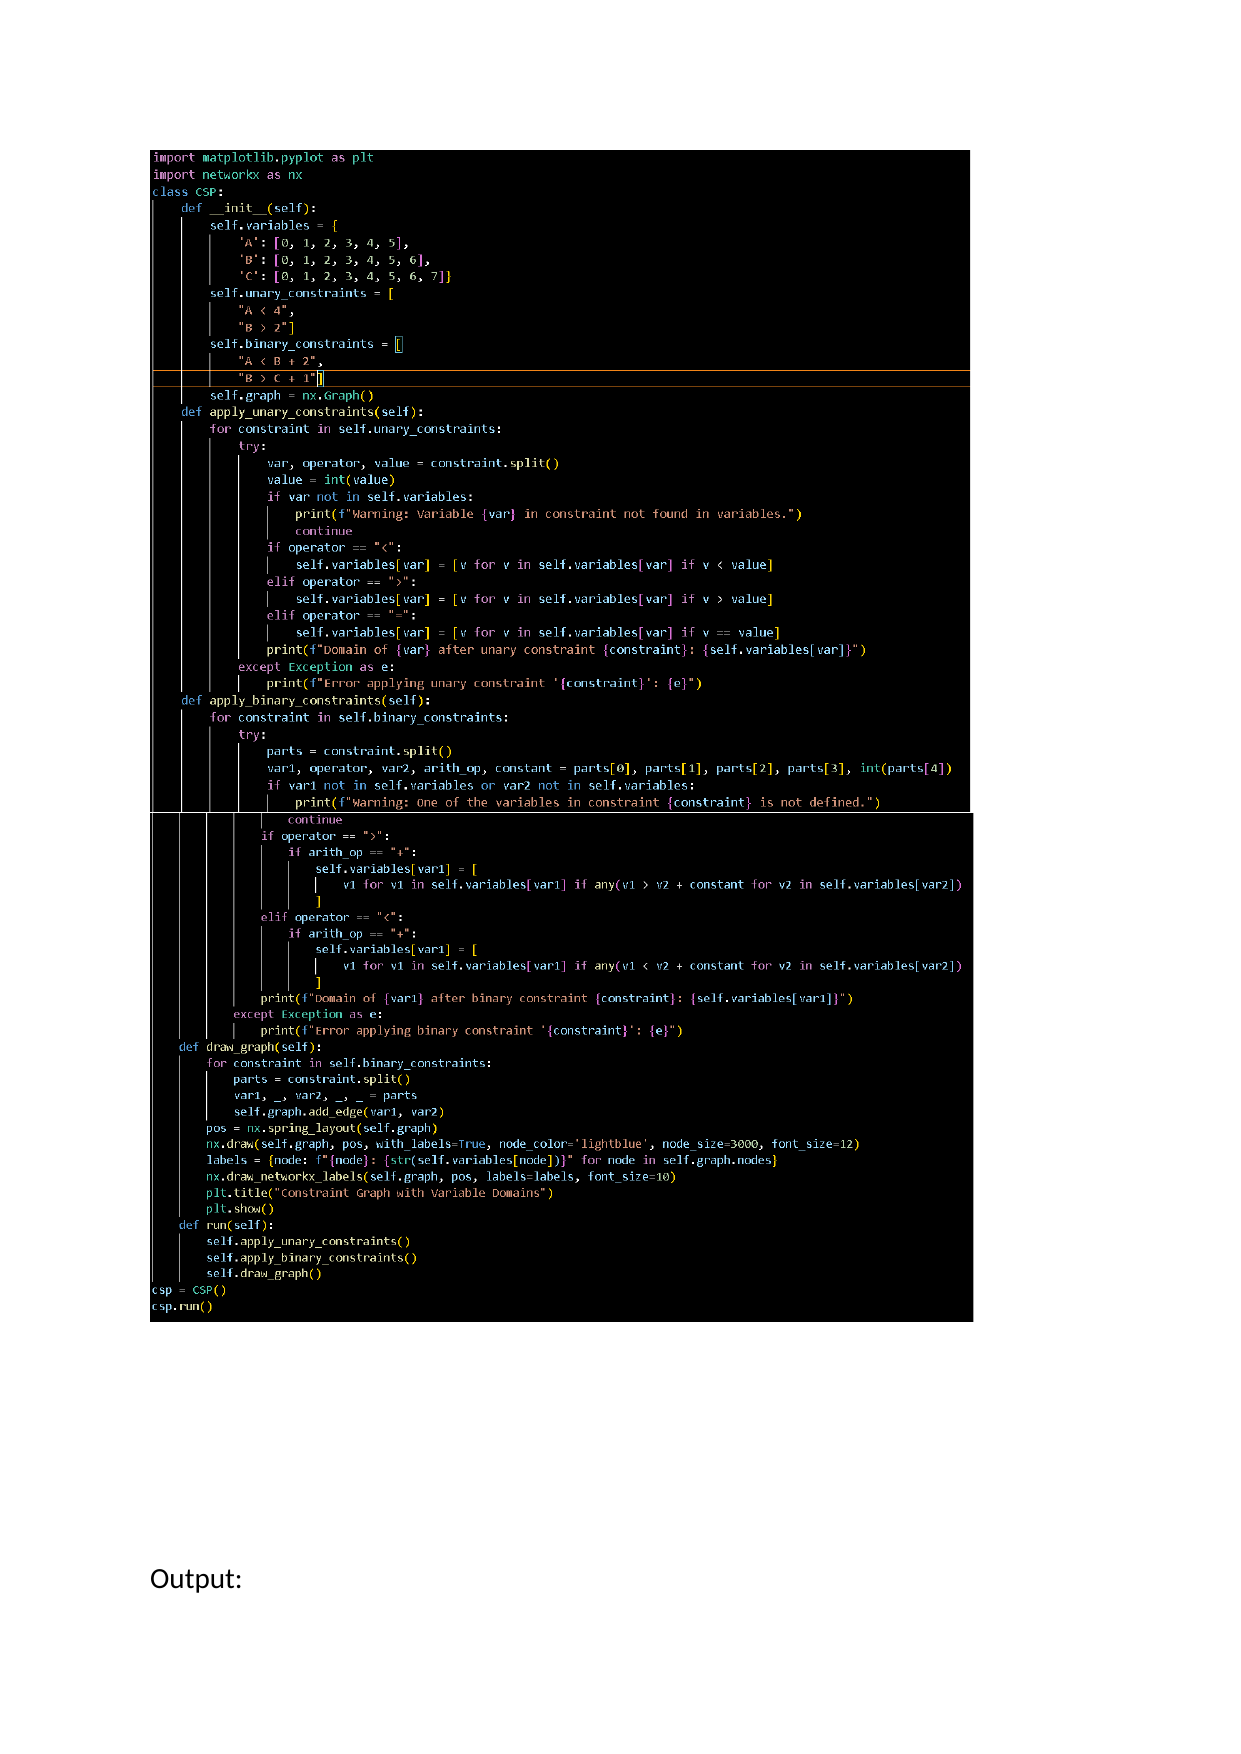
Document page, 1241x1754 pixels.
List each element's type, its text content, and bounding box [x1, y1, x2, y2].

text Output: [150, 1561, 1090, 1596]
picture [150, 150, 971, 812]
picture [150, 813, 974, 1322]
